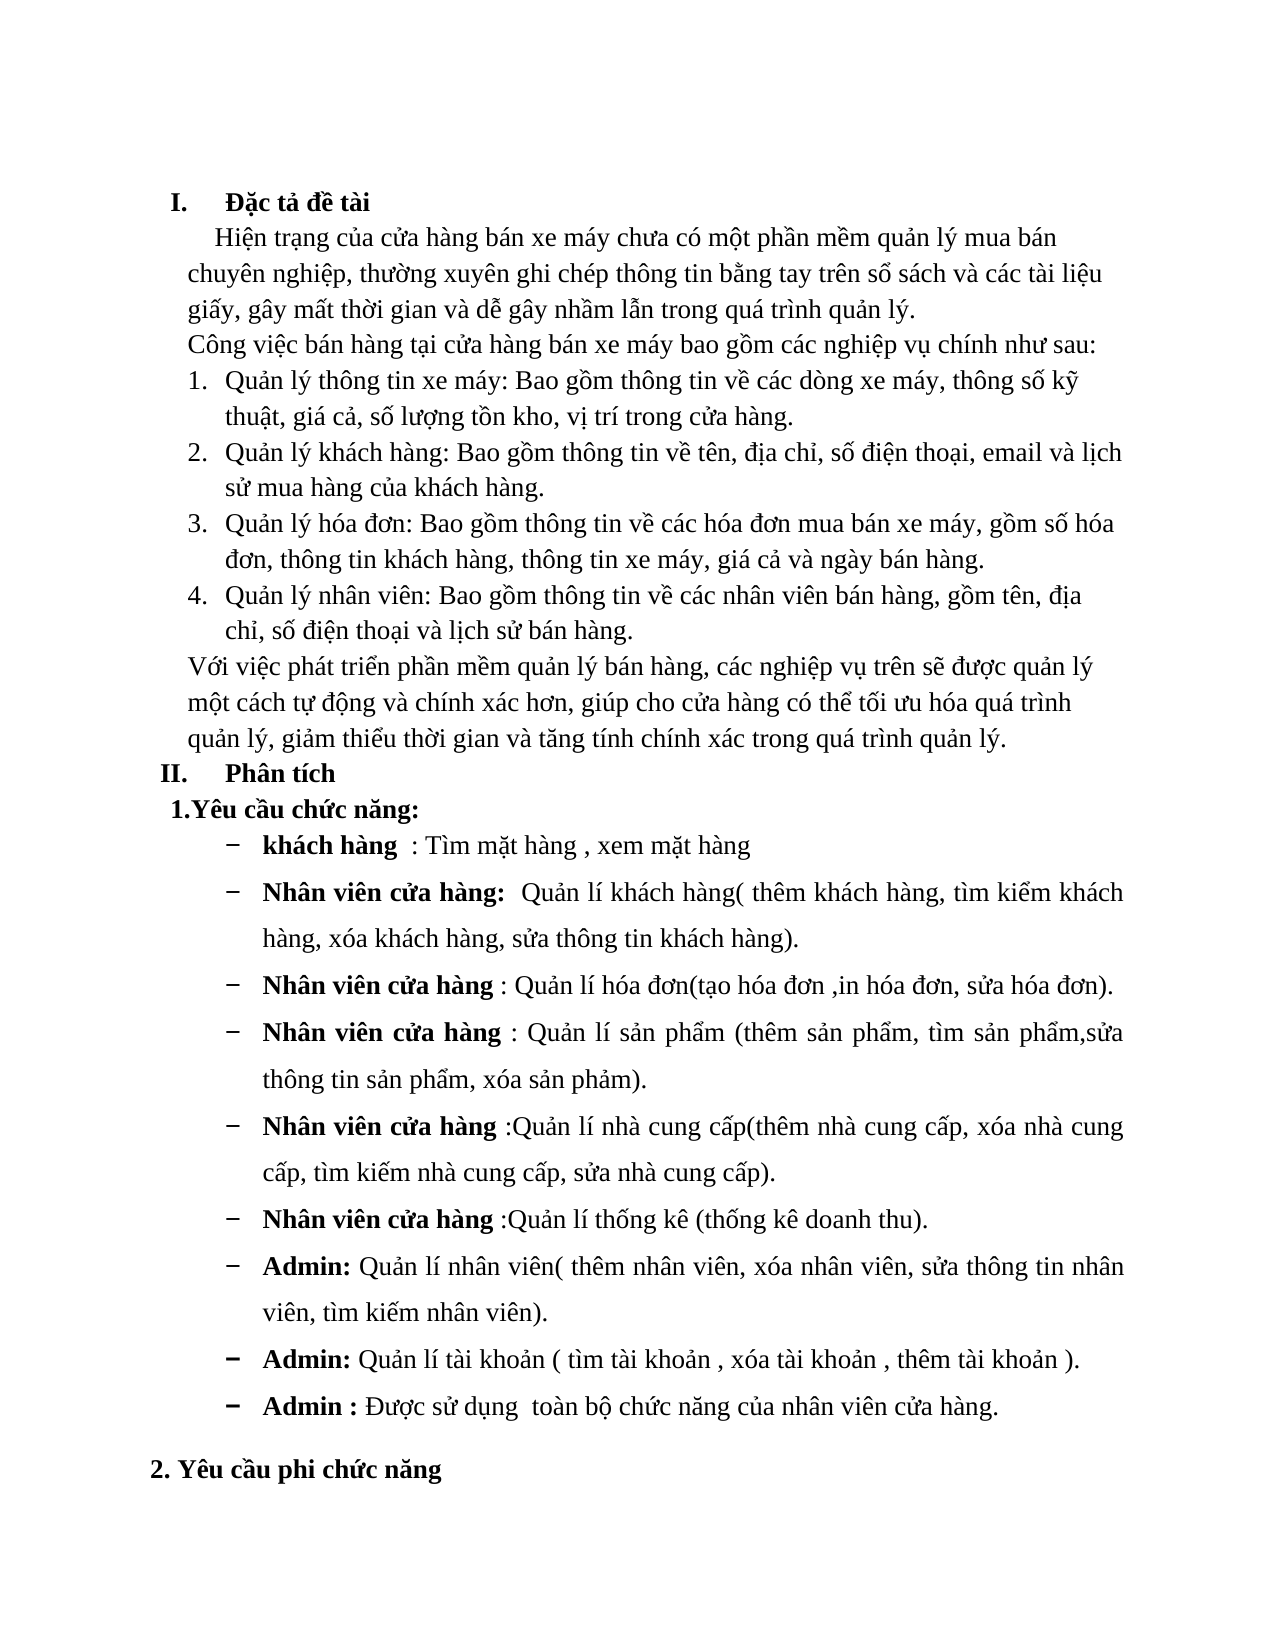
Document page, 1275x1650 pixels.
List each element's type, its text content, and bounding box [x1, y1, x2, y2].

text Với việc phát triển phần mềm quản lý bán hàng, các nghiệp vụ trên sẽ được quản lý một cách tự động và chính xác hơn, giúp cho cửa hàng có thể tối ưu hóa quá trình quản lý, giảm thiểu thời gian và tăng tính chính xác trong quá trình quản lý. [187, 650, 1125, 753]
list Admin : Được sử dụng toàn bộ chức năng của nhân viên cửa hàng. [225, 1390, 1125, 1421]
list Admin: Quản lí nhân viên( thêm nhân viên, xóa nhân viên, sửa thông tin nhân viên, tìm kiếm nhân viên). [225, 1250, 1125, 1328]
list Nhân viên cửa hàng :Quản lí nhà cung cấp(thêm nhà cung cấp, xóa nhà cung cấp, tìm kiếm nhà cung cấp, sửa nhà cung cấp). [225, 1109, 1125, 1187]
text Hiện trạng của cửa hàng bán xe máy chưa có một phần mềm quản lý mua bán chuyên nghiệp, thường xuyên ghi chép thông tin bằng tay trên sổ sách và các tài liệu giấy, gây mất thời gian và dễ gây nhầm lẫn trong quá trình quản lý. [187, 221, 1125, 324]
list Quản lý khách hàng: Bao gồm thông tin về tên, địa chỉ, số điện thoại, email và lịch sử mua hàng của khách hàng. [187, 436, 1125, 503]
list Quản lý nhân viên: Bao gồm thông tin về các nhân viên bán hàng, gồm tên, địa chỉ, số điện thoại và lịch sử bán hàng. [187, 579, 1125, 646]
list Nhân viên cửa hàng :Quản lí thống kê (thống kê doanh thu). [225, 1203, 1125, 1234]
text 1.Yêu cầu chức năng: [150, 793, 1125, 824]
list khách hàng : Tìm mặt hàng , xem mặt hàng [225, 829, 1125, 860]
list Đặc tả đề tài [187, 186, 1125, 217]
text Công việc bán hàng tại cửa hàng bán xe máy bao gồm các nghiệp vụ chính như sau: [187, 329, 1125, 360]
list Admin: Quản lí tài khoản ( tìm tài khoản , xóa tài khoản , thêm tài khoản ). [225, 1343, 1125, 1374]
list Nhân viên cửa hàng : Quản lí hóa đơn(tạo hóa đơn ,in hóa đơn, sửa hóa đơn). [225, 969, 1125, 1000]
list Quản lý hóa đơn: Bao gồm thông tin về các hóa đơn mua bán xe máy, gồm số hóa đơn, thông tin khách hàng, thông tin xe máy, giá cả và ngày bán hàng. [187, 507, 1125, 574]
text 2. Yêu cầu phi chức năng [150, 1454, 1125, 1485]
list Phân tích [187, 757, 1125, 788]
list Nhân viên cửa hàng : Quản lí sản phẩm (thêm sản phẩm, tìm sản phẩm,sửa thông tin sản phẩm, xóa sản phảm). [225, 1016, 1125, 1094]
list Nhân viên cửa hàng: Quản lí khách hàng( thêm khách hàng, tìm kiểm khách hàng, xóa khách hàng, sửa thông tin khách hàng). [225, 876, 1125, 954]
list Quản lý thông tin xe máy: Bao gồm thông tin về các dòng xe máy, thông số kỹ thuật, giá cả, số lượng tồn kho, vị trí trong cửa hàng. [187, 364, 1125, 431]
